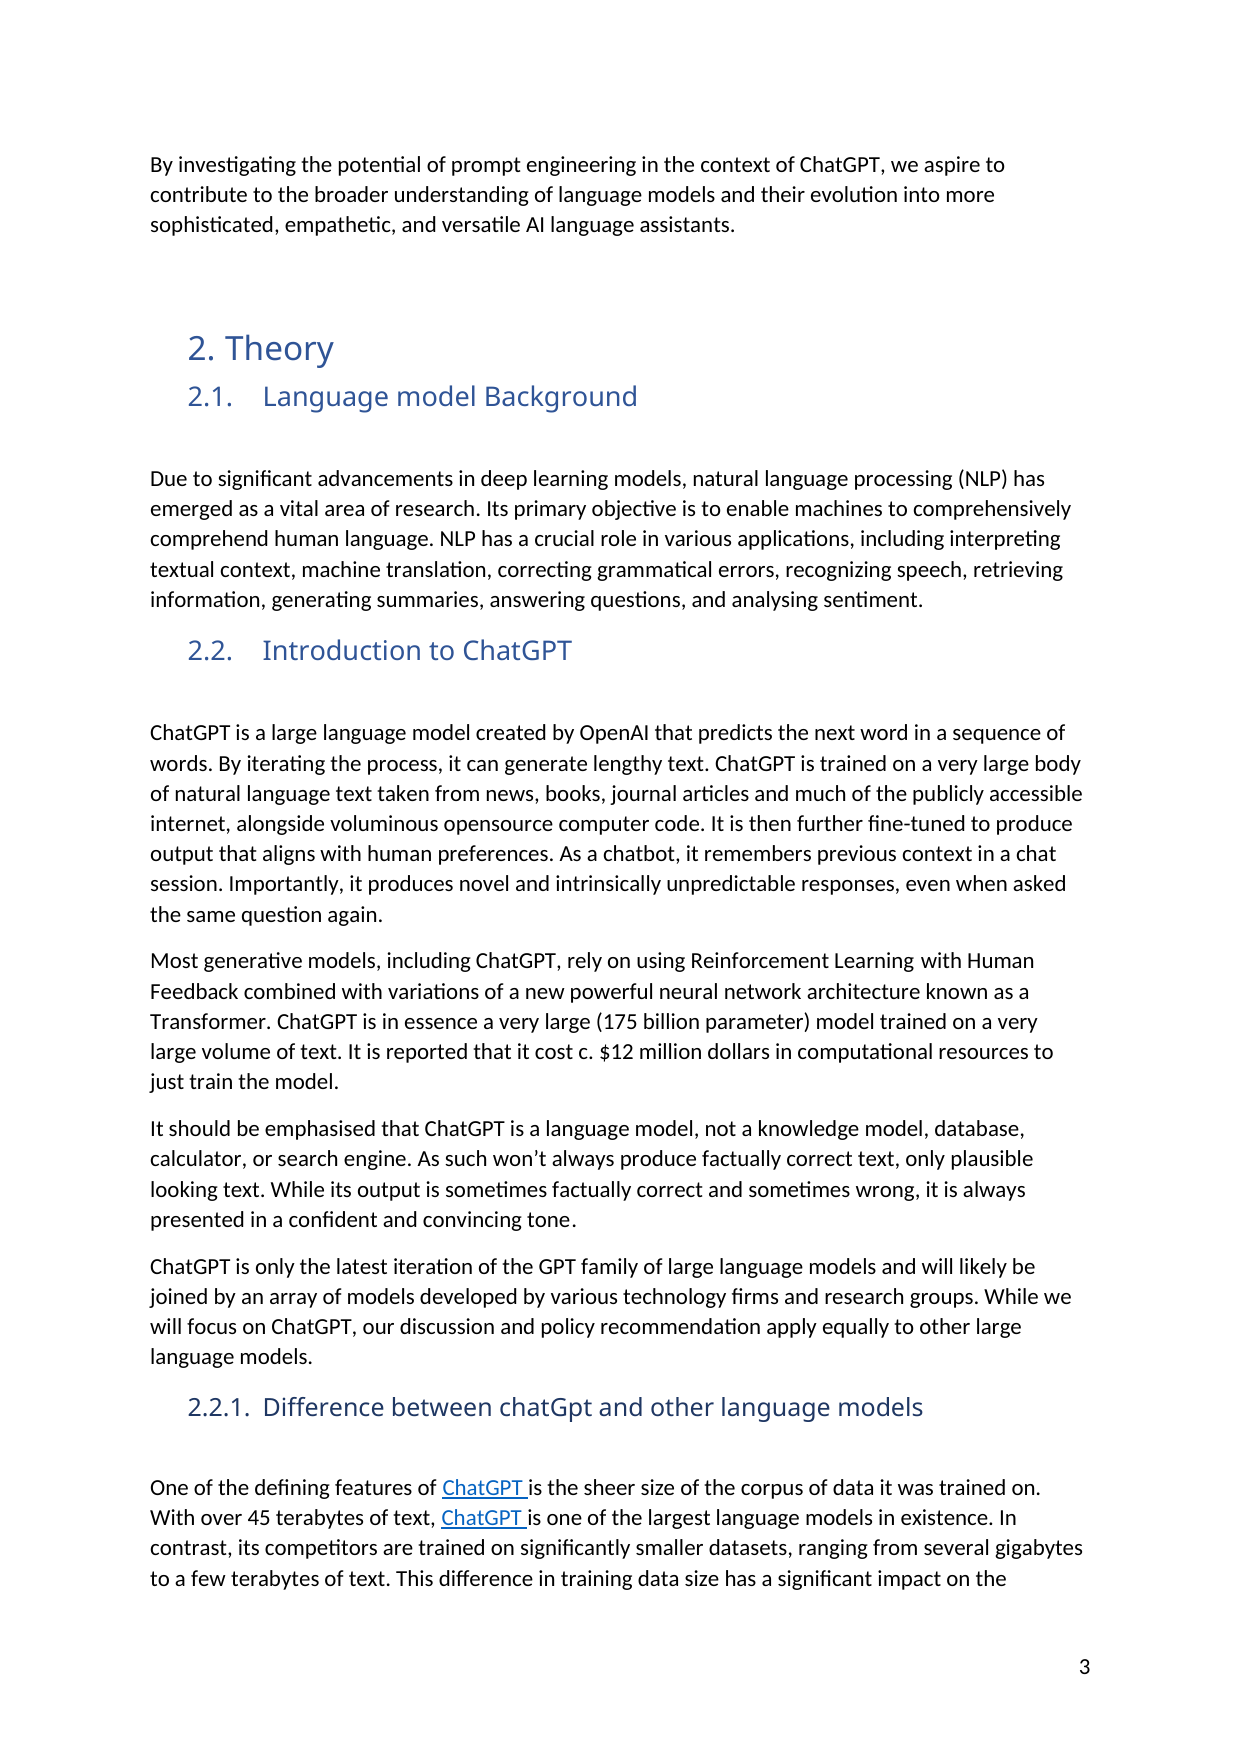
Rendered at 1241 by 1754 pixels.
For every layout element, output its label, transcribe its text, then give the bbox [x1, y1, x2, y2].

subtitle Introduction to ChatGPT [187, 632, 1090, 669]
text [150, 1473, 1090, 1592]
text ChatGPT is a large language model created by OpenAI that predicts the next word in a sequence of words. By iterating the process, it can generate lengthy text. ChatGPT is trained on a very large body of natural language text taken from news, books, journal articles and much of the publicly accessible internet, alongside voluminous opensource computer code. It is then further fine-tuned to produce output that aligns with human preferences. As a chatbot, it remembers previous context in a chat session. Importantly, it produces novel and intrinsically unpredictable responses, even when asked the same question again. [150, 718, 1090, 928]
text By investigating the potential of prompt engineering in the context of ChatGPT, we aspire to contribute to the broader understanding of language models and their evolution into more sophisticated, empathetic, and versatile AI language assistants. [150, 150, 1090, 238]
text It should be emphasised that ChatGPT is a language model, not a knowledge model, database, calculator, or search engine. As such won’t always produce factually correct text, only plausible looking text. While its output is sometimes factually correct and sometimes wrong, it is always presented in a confident and convincing tone. [150, 1114, 1090, 1233]
text Due to significant advancements in deep learning models, natural language processing (NLP) has emerged as a vital area of research. Its primary objective is to enable machines to comprehensively comprehend human language. NLP has a crucial role in various applications, including interpreting textual context, machine translation, correcting grammatical errors, recognizing speech, retrieving information, generating summaries, answering questions, and analysing sentiment. [150, 464, 1090, 613]
subtitle Theory [187, 324, 1090, 370]
subtitle Language model Background [187, 377, 1090, 414]
subtitle Difference between chatGpt and other language models [187, 1389, 1090, 1423]
text Most generative models, including ChatGPT, rely on using Reinforcement Learning with Human Feedback combined with variations of a new powerful neural network architecture known as a Transformer. ChatGPT is in essence a very large (175 billion parameter) model trained on a very large volume of text. It is reported that it cost c. $12 million dollars in computational resources to just train the model. [150, 947, 1090, 1096]
text ChatGPT is only the latest iteration of the GPT family of large language models and will likely be joined by an array of models developed by various technology firms and research groups. While we will focus on ChatGPT, our discussion and policy recommendation apply equally to other large language models. [150, 1252, 1090, 1371]
